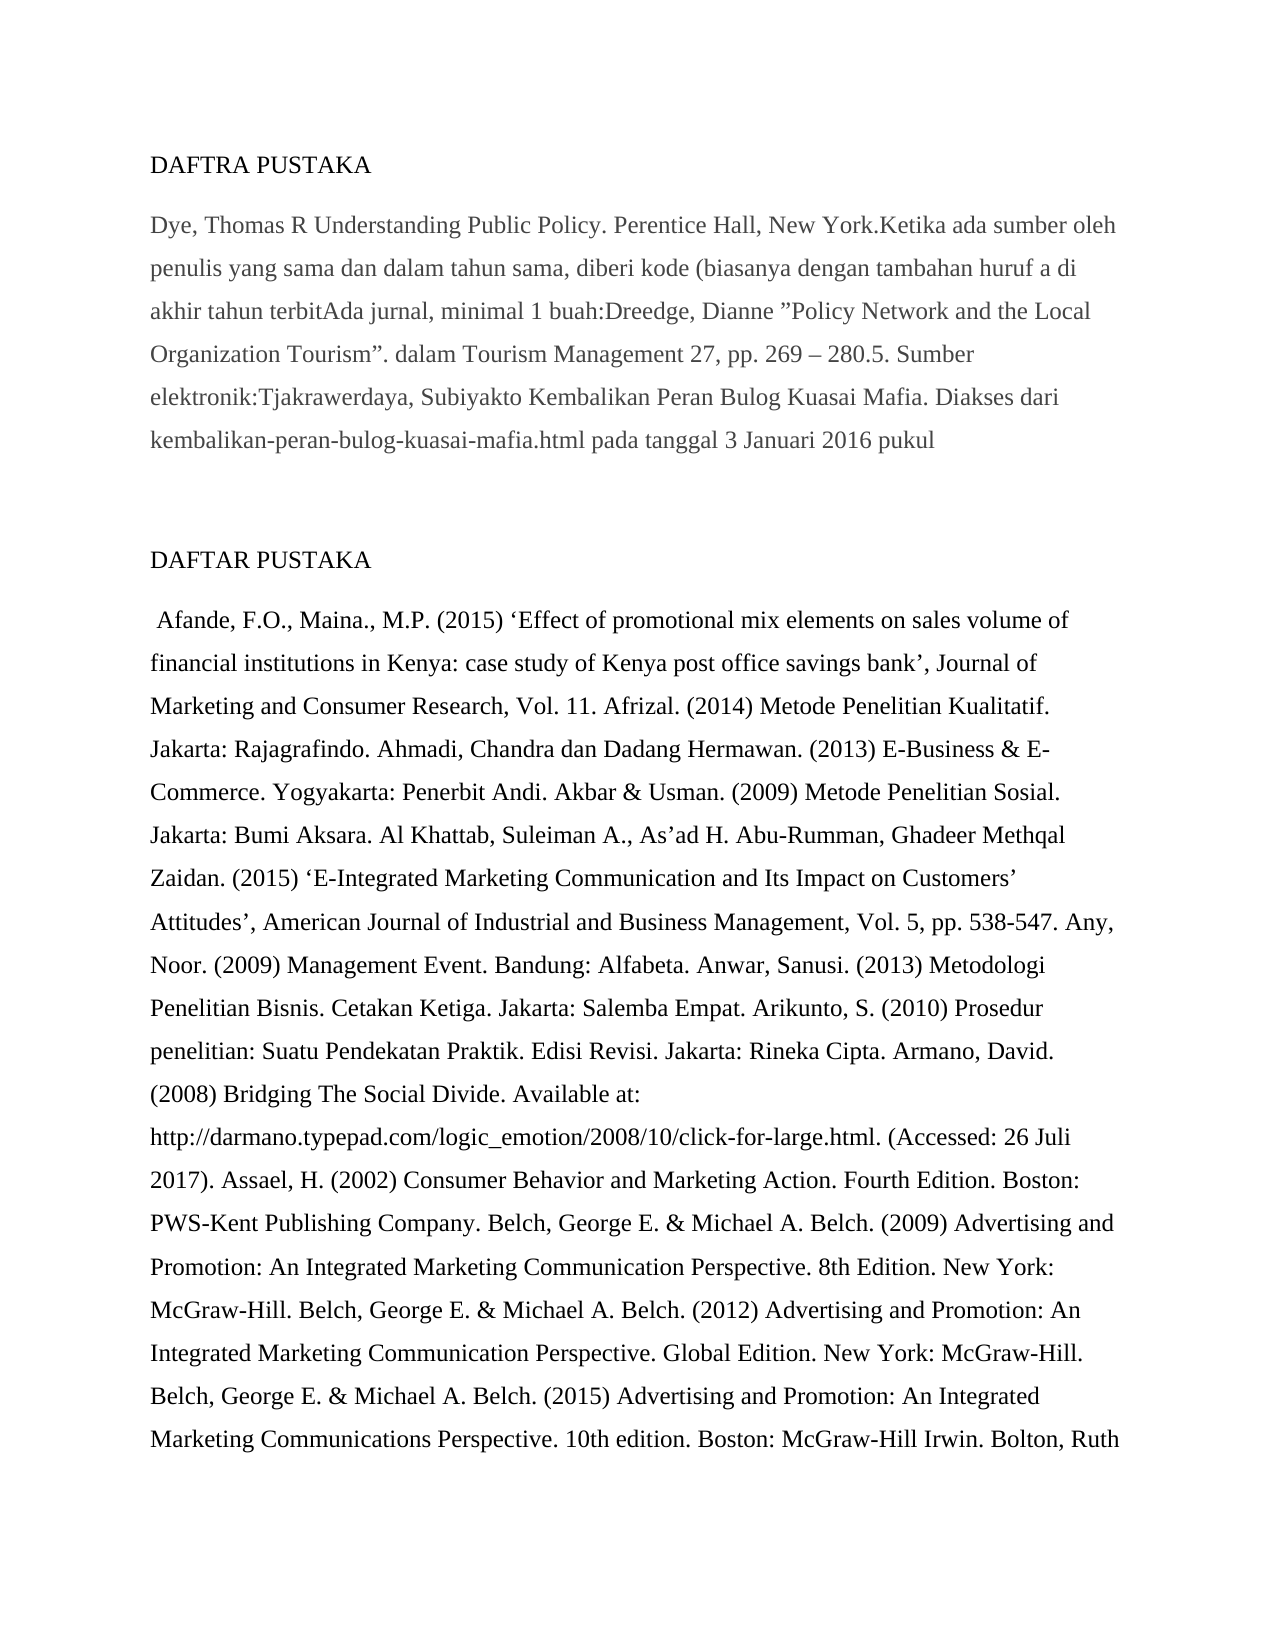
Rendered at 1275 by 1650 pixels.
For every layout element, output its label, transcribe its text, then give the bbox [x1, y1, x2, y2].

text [150, 605, 1125, 1453]
text DAFTAR PUSTAKA [150, 545, 1125, 574]
text Dye, Thomas R Understanding Public Policy. Perentice Hall, New York.Ketika ada sumber oleh penulis yang sama dan dalam tahun sama, diberi kode (biasanya dengan tambahan huruf a di akhir tahun terbitAda jurnal, minimal 1 buah:Dreedge, Dianne ”Policy Network and the Local Organization Tourism”. dalam Tourism Management 27, pp. 269 – 280.5. Sumber elektronik:Tjakrawerdaya, Subiyakto Kembalikan Peran Bulog Kuasai Mafia. Diakses dari kembalikan-peran-bulog-kuasai-mafia.html pada tanggal 3 Januari 2016 pukul [150, 210, 1125, 454]
text DAFTRA PUSTAKA [150, 150, 1125, 179]
